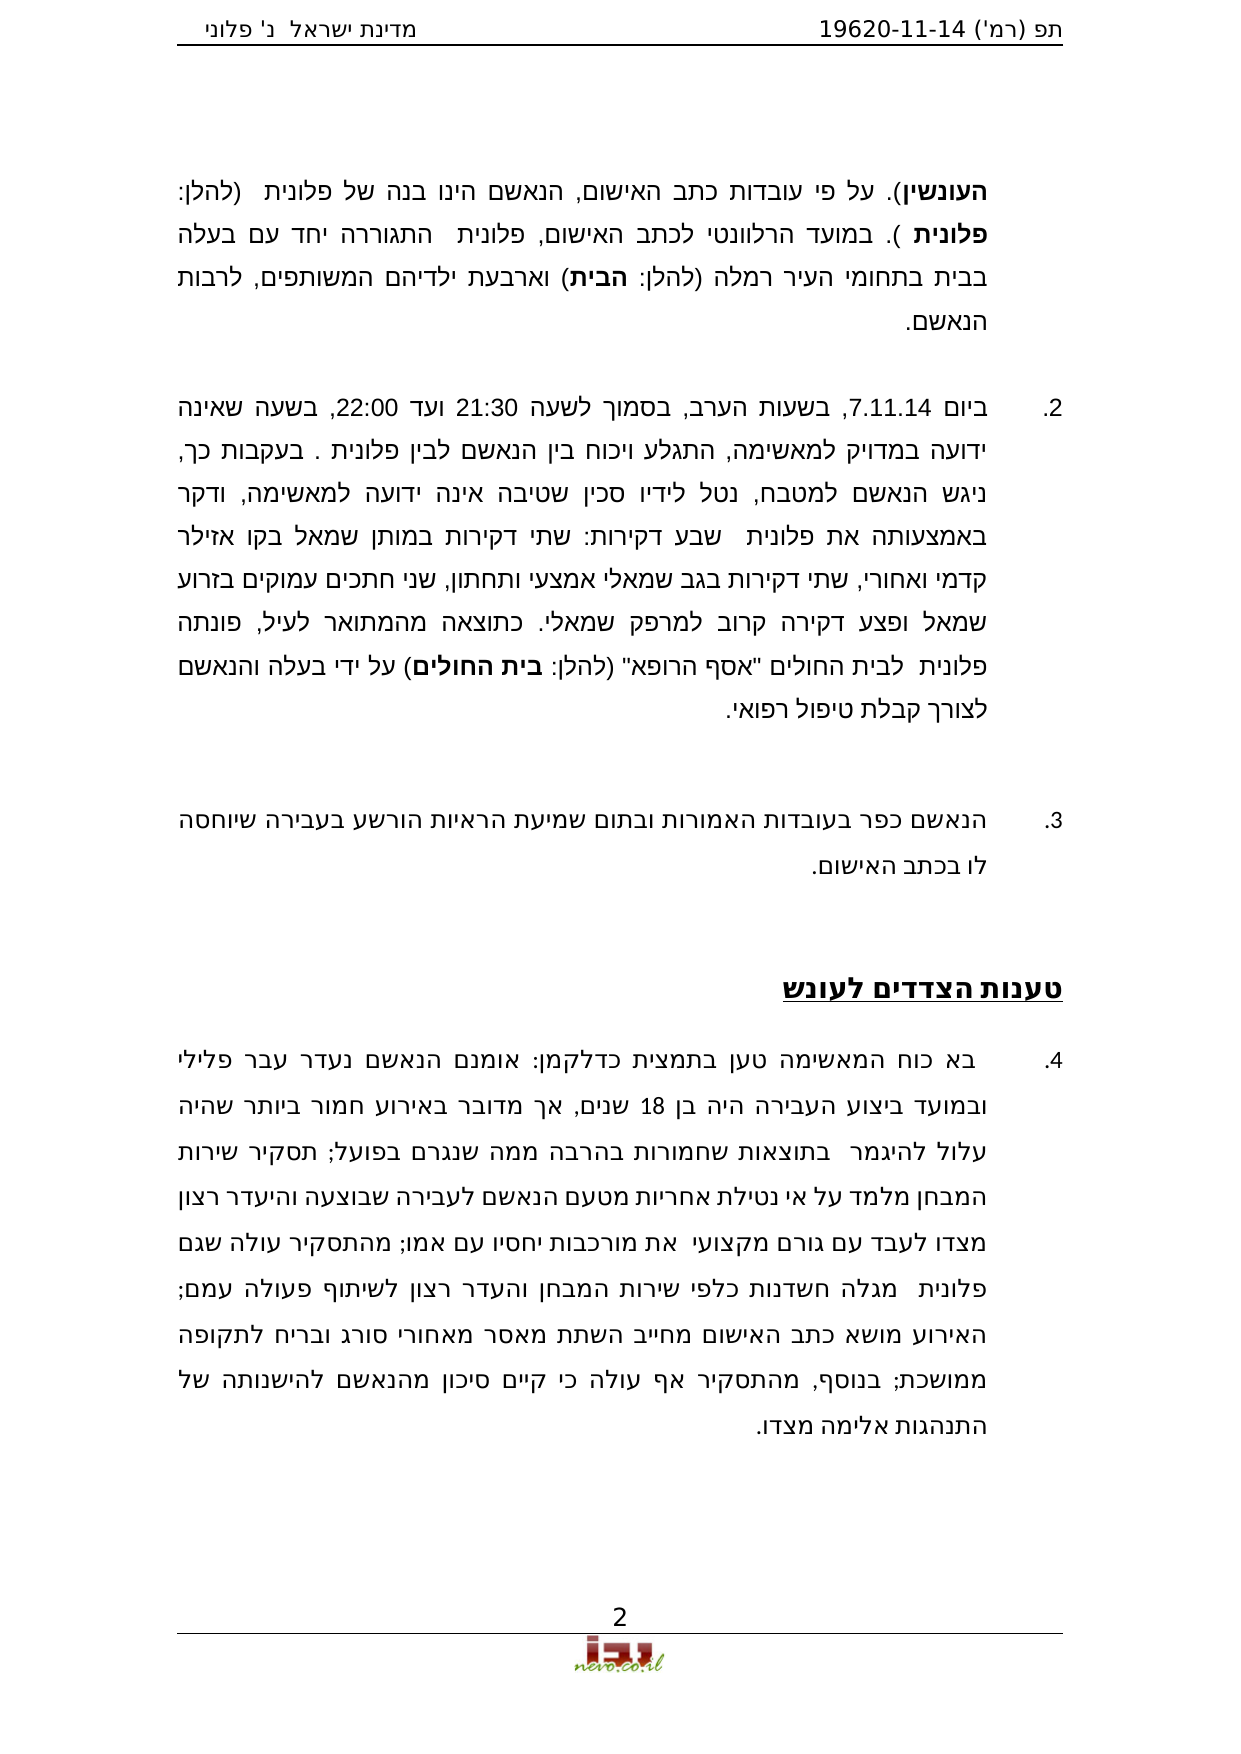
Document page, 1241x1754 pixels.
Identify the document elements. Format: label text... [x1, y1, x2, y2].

picture [574, 1635, 666, 1673]
text טענות הצדדים לעונש [177, 970, 1063, 1006]
text 4. בא כוח המאשימה טען בתמצית כדלקמן: אומנם הנאשם נעדר עבר פלילי ובמועד ביצוע העבירה היה בן 18 שנים, אך מדובר באירוע חמור ביותר שהיה עלול להיגמר בתוצאות שחמורות בהרבה ממה שנגרם בפועל; תסקיר שירות המבחן מלמד על אי נטילת אחריות מטעם הנאשם לעבירה שבוצעה והיעדר רצון מצדו לעבד עם גורם מקצועי את מורכבות יחסיו עם אמו; מהתסקיר עולה שגם פלונית מגלה חשדנות כלפי שירות המבחן והעדר רצון לשיתוף פעולה עמם; האירוע מושא כתב האישום מחייב השתת מאסר מאחורי סורג ובריח לתקופה ממושכת; בנוסף, מהתסקיר אף עולה כי קיים סיכון מהנאשם להישנותה של התנהגות אלימה מצדו. [177, 1044, 1063, 1441]
text 2. ביום 7.11.14, בשעות הערב, בסמוך לשעה 21:30 ועד 22:00, בשעה שאינה ידועה במדויק למאשימה, התגלע ויכוח בין הנאשם לבין פלונית . בעקבות כך, ניגש הנאשם למטבח, נטל לידיו סכין שטיבה אינה ידועה למאשימה, ודקר באמצעותה את פלונית שבע דקירות: שתי דקירות במותן שמאל בקו אזילר קדמי ואחורי, שתי דקירות בגב שמאלי אמצעי ותחתון, שני חתכים עמוקים בזרוע שמאל ופצע דקירה קרוב למרפק שמאלי. כתוצאה מהמתואר לעיל, פונתה פלונית לבית החולים "אסף הרופא" (להלן: בית החולים) על ידי בעלה והנאשם לצורך קבלת טיפול רפואי. [177, 393, 1063, 723]
text 3. הנאשם כפר בעובדות האמורות ובתום שמיעת הראיות הורשע בעבירה שיוחסה לו בכתב האישום. [177, 804, 1063, 881]
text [177, 177, 1063, 335]
